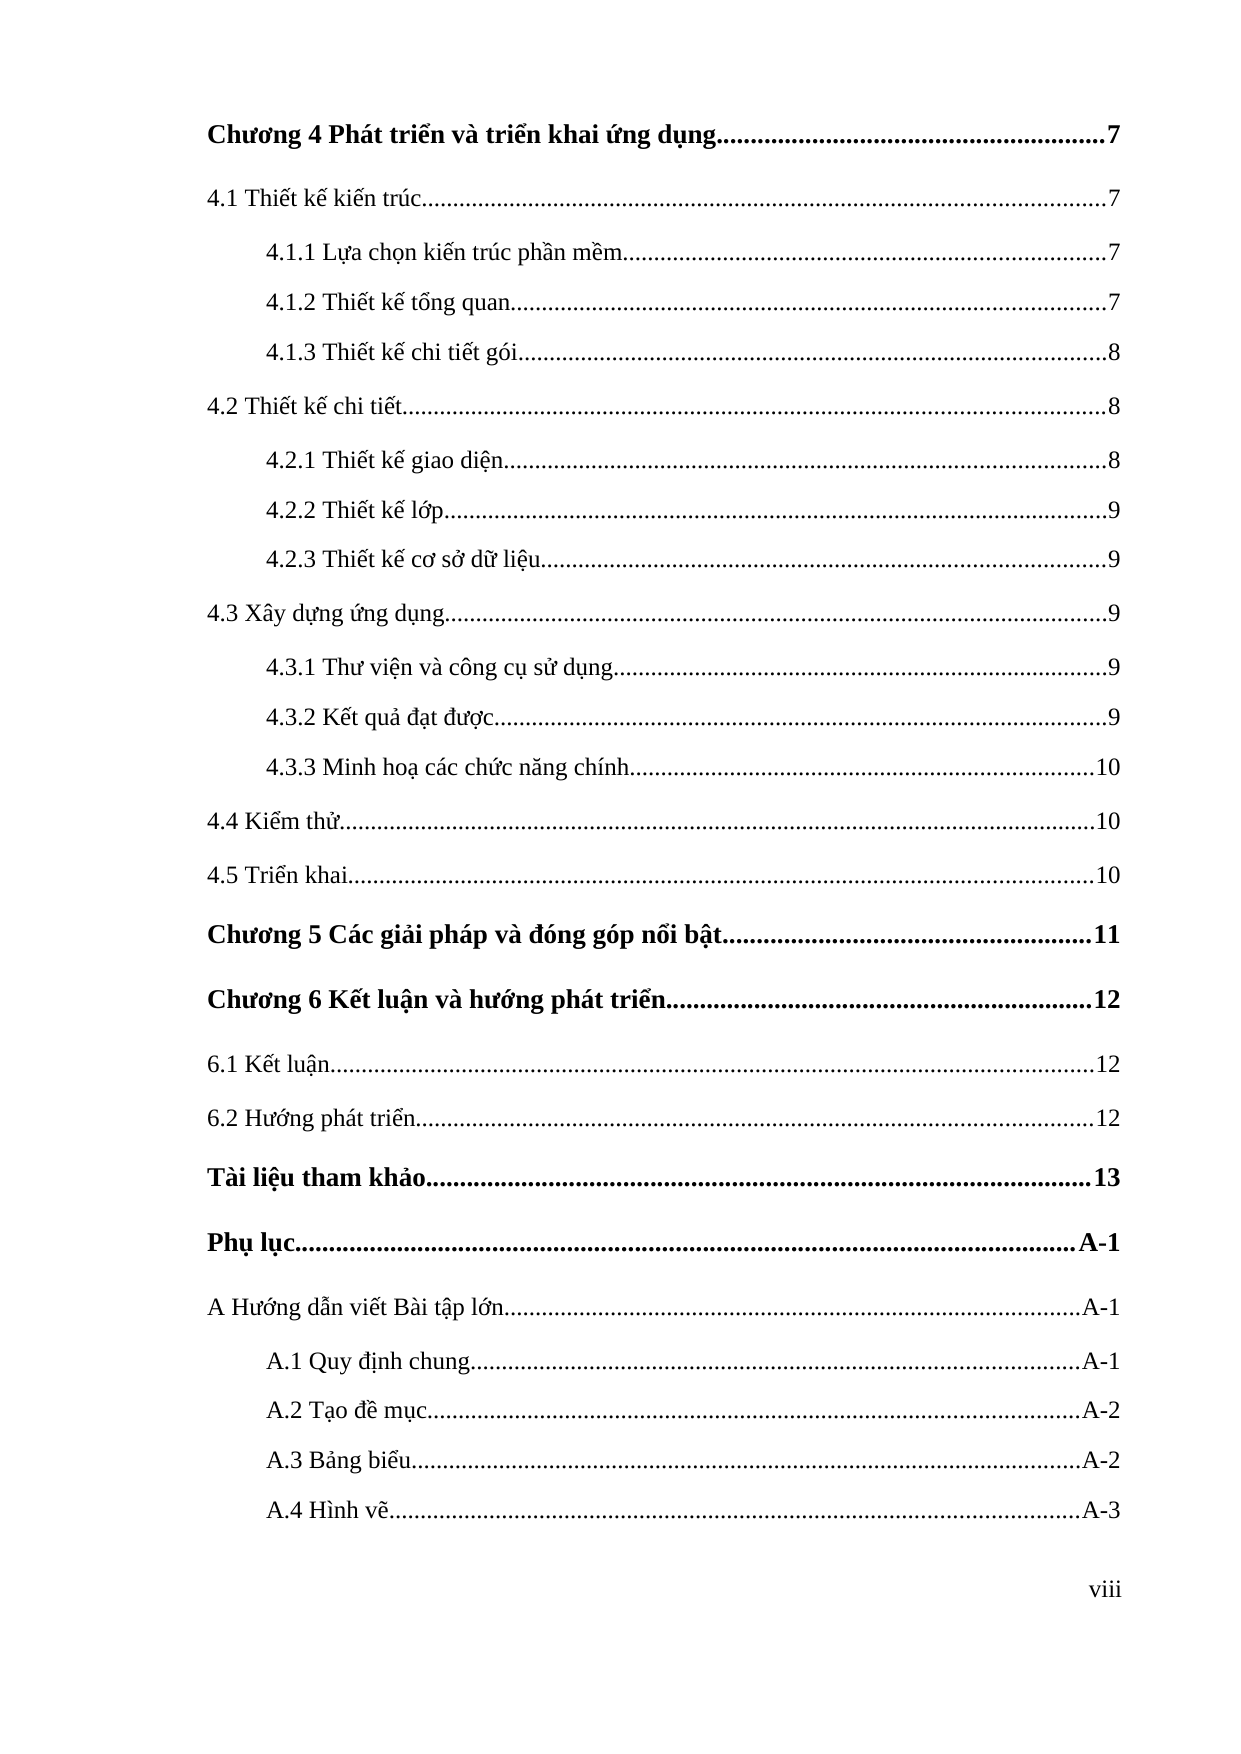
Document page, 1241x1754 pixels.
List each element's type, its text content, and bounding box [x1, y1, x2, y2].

text Chương 5 Các giải pháp và đóng góp nổi bật 11 [207, 918, 1122, 949]
text Phụ lục A-1 [207, 1226, 1122, 1258]
text 4.1.3 Thiết kế chi tiết gói 8 [266, 337, 1122, 366]
text 4.4 Kiểm thử 10 [207, 806, 1122, 835]
text 4.1.1 Lựa chọn kiến trúc phần mềm 7 [266, 237, 1122, 266]
text A.2 Tạo đề mục A-2 [266, 1396, 1122, 1424]
text 4.5 Triển khai 10 [207, 860, 1122, 889]
text 4.1.2 Thiết kế tổng quan 7 [266, 287, 1122, 316]
text Tài liệu tham khảo 13 [207, 1161, 1122, 1192]
text 4.3 Xây dựng ứng dụng 9 [207, 598, 1122, 627]
text 4.2 Thiết kế chi tiết 8 [207, 391, 1122, 420]
text 4.3.2 Kết quả đạt được 9 [266, 702, 1122, 731]
text A.3 Bảng biểu A-2 [266, 1445, 1122, 1474]
text 6.1 Kết luận 12 [207, 1049, 1122, 1078]
text A Hướng dẫn viết Bài tập lớn A-1 [207, 1292, 1122, 1321]
text 4.3.1 Thư viện và công cụ sử dụng 9 [266, 652, 1122, 681]
text 4.2.2 Thiết kế lớp 9 [266, 495, 1122, 523]
text 4.3.3 Minh hoạ các chức năng chính 10 [266, 752, 1122, 781]
text 6.2 Hướng phát triển 12 [207, 1103, 1122, 1132]
text 4.2.1 Thiết kế giao diện 8 [266, 445, 1122, 474]
text Chương 6 Kết luận và hướng phát triển 12 [207, 983, 1122, 1015]
text Chương 4 Phát triển và triển khai ứng dụng 7 [207, 118, 1122, 149]
text 4.1 Thiết kế kiến trúc 7 [207, 183, 1122, 212]
text A.1 Quy định chung A-1 [266, 1346, 1122, 1374]
text 4.2.3 Thiết kế cơ sở dữ liệu 9 [266, 544, 1122, 573]
text A.4 Hình vẽ A-3 [266, 1495, 1122, 1524]
